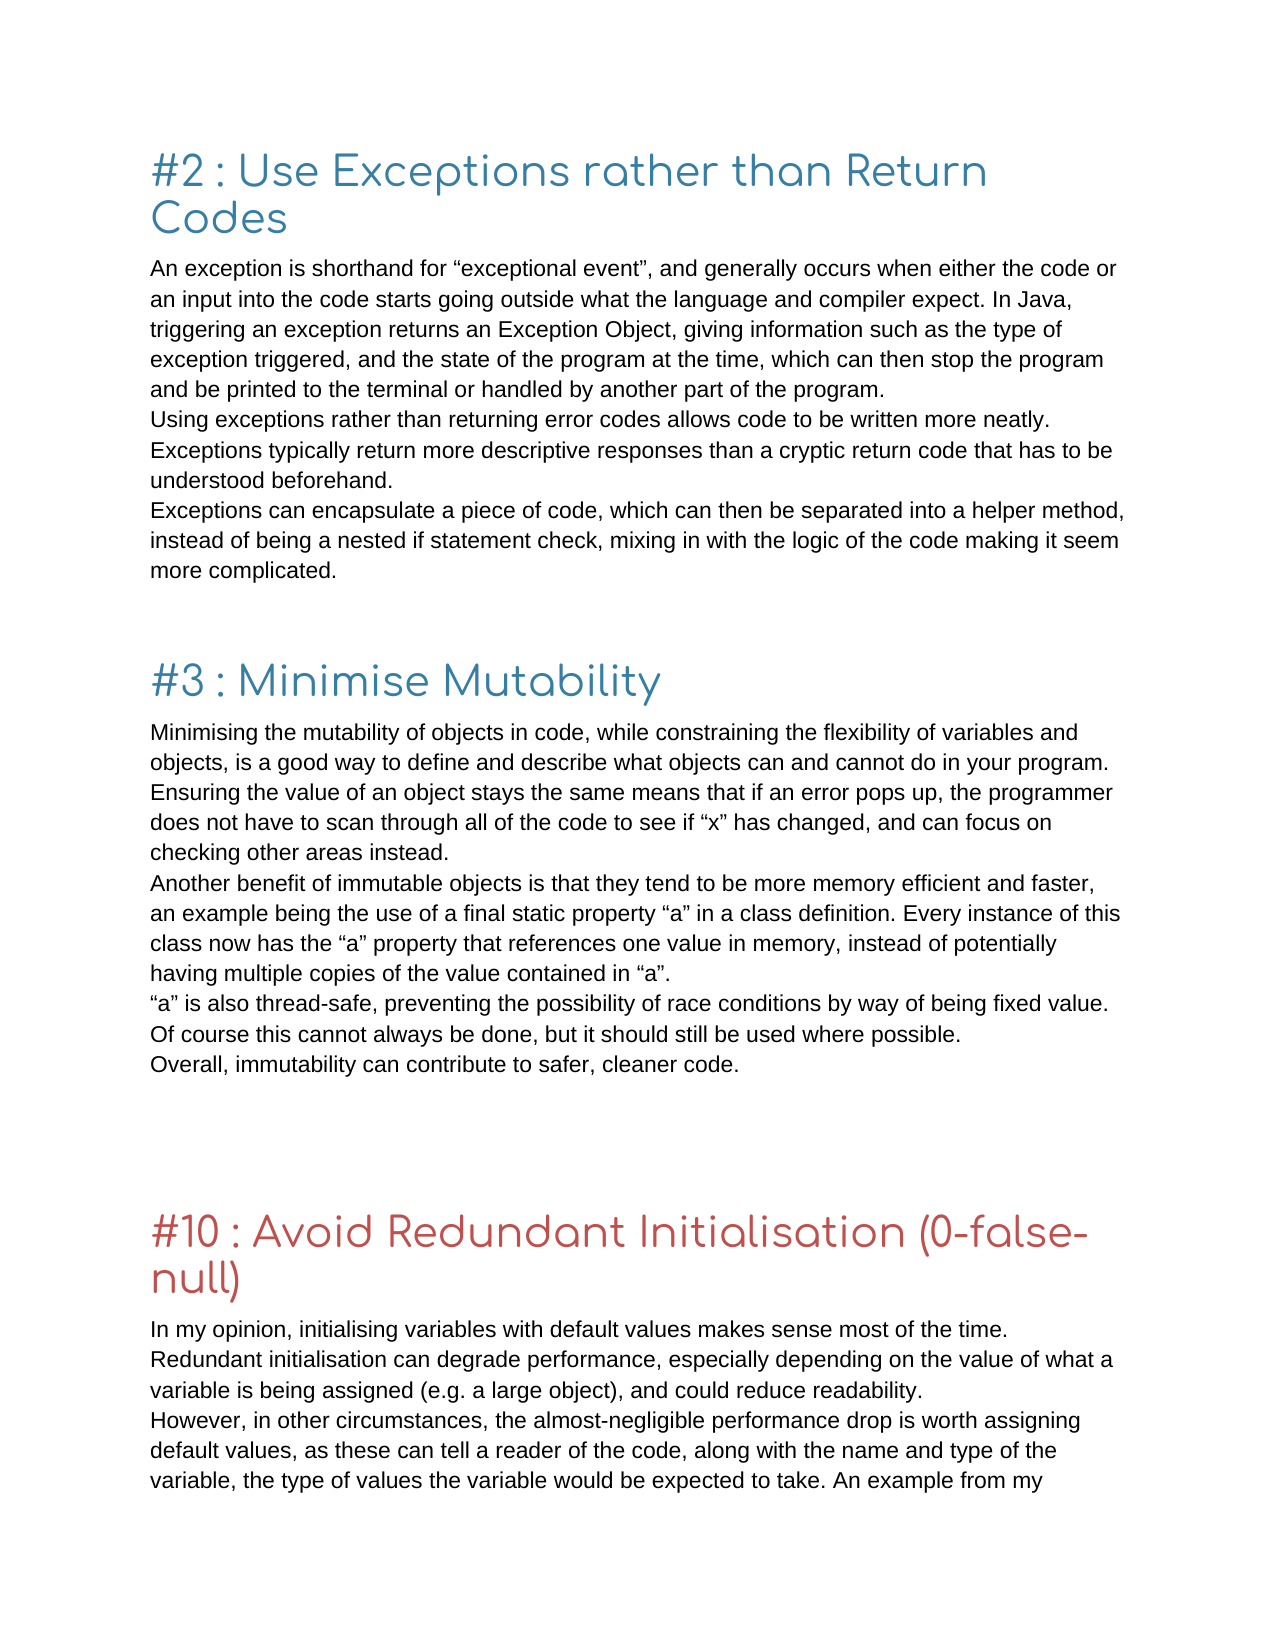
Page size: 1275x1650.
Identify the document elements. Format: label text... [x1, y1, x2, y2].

text Exceptions can encapsulate a piece of code, which can then be separated into a helper method, instead of being a nested if statement check, mixing in with the logic of the code making it seem more complicated. [150, 497, 1125, 584]
text An exception is shorthand for “exceptional event”, and generally occurs when either the code or an input into the code starts going outside what the language and compiler expect. In Java, triggering an exception returns an Exception Object, giving information such as the type of exception triggered, and the state of the program at the time, which can then stop the program and be printed to the terminal or handled by another part of the program. [150, 255, 1125, 403]
text Minimising the mutability of objects in code, while constraining the flexibility of variables and objects, is a good way to define and describe what objects can and cannot do in your program. Ensuring the value of an object stays the same means that if an error pops up, the programmer does not have to scan through all of the code to see if “x” has changed, and can focus on checking other areas instead. [150, 718, 1125, 866]
text In my opinion, initialising variables with default values makes sense most of the time. Redundant initialisation can degrade performance, especially depending on the value of what a variable is being assigned (e.g. a large object), and could reduce readability. [150, 1316, 1125, 1403]
text Using exceptions rather than returning error codes allows code to be written more neatly. Exceptions typically return more descriptive responses than a cryptic return code that has to be understood beforehand. [150, 406, 1125, 493]
text “a” is also thread-safe, preventing the possibility of race conditions by way of being fixed value. Of course this cannot always be done, but it should still be used where possible. [150, 990, 1125, 1047]
subtitle #2 : Use Exceptions rather than Return Codes [150, 150, 1125, 243]
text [150, 1407, 1125, 1494]
subtitle #3 : Minimise Mutability [150, 659, 1125, 706]
text Overall, immutability can contribute to safer, cleaner code. [150, 1051, 1125, 1077]
text Another benefit of immutable objects is that they tend to be more memory efficient and faster, an example being the use of a final static property “a” in a class definition. Every instance of this class now has the “a” property that references one value in memory, instead of potentially having multiple copies of the value contained in “a”. [150, 869, 1125, 987]
subtitle #10 : Avoid Redundant Initialisation (0-false-null) [150, 1211, 1125, 1304]
